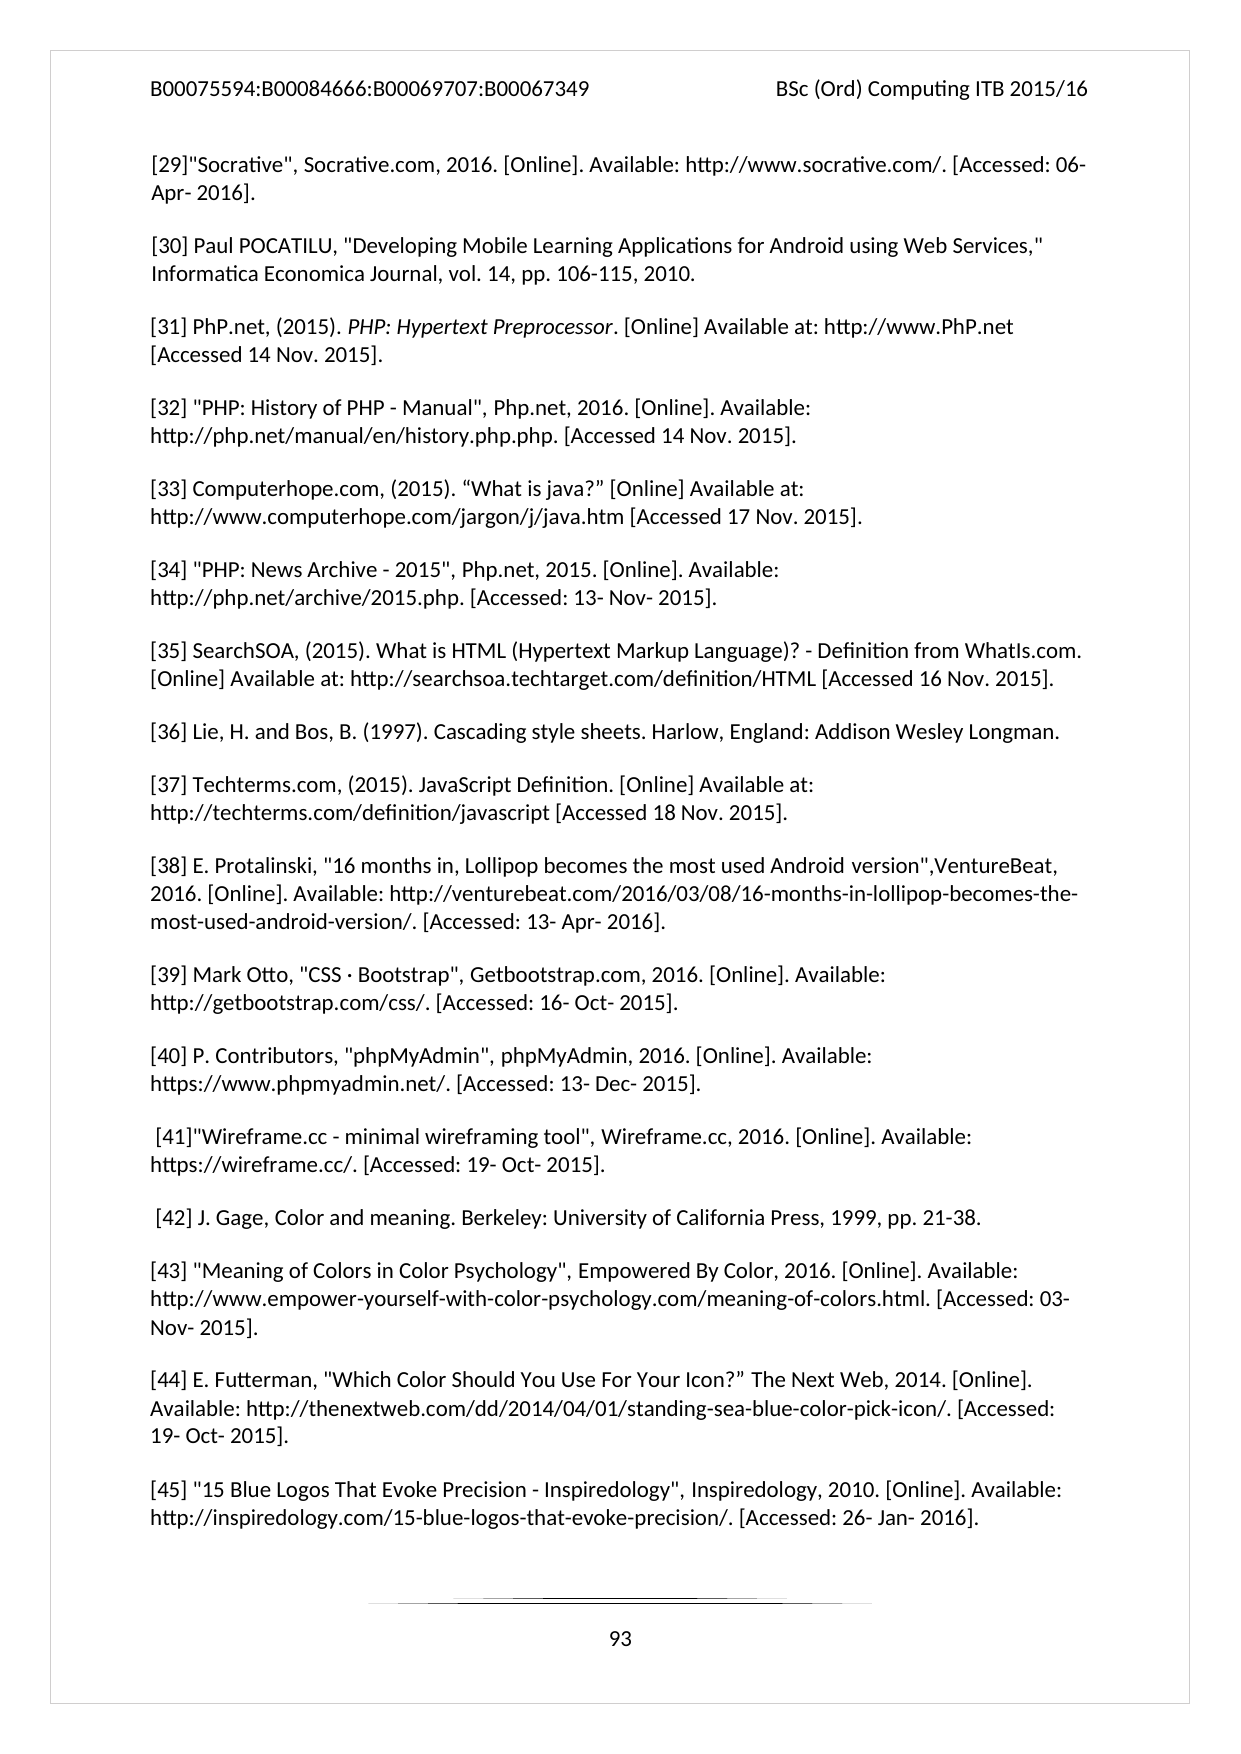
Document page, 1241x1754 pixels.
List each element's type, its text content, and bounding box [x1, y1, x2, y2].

text [32] "PHP: History of PHP - Manual", Php.net, 2016. [Online]. Available: http://php.net/manual/en/history.php.php. [Accessed 14 Nov. 2015]. [150, 393, 1090, 449]
text [34] "PHP: News Archive - 2015", Php.net, 2015. [Online]. Available: http://php.net/archive/2015.php. [Accessed: 13- Nov- 2015]. [150, 555, 1090, 611]
text [33] Computerhope.com, (2015). “What is java?” [Online] Available at: http://www.computerhope.com/jargon/j/java.htm [Accessed 17 Nov. 2015]. [150, 474, 1090, 530]
text [42] J. Gage, Color and meaning. Berkeley: University of California Press, 1999, pp. 21-38. [150, 1203, 1090, 1232]
text [37] Techterms.com, (2015). JavaScript Definition. [Online] Available at: http://techterms.com/definition/javascript [Accessed 18 Nov. 2015]. [150, 770, 1090, 826]
text [31] PhP.net, (2015). PHP: Hypertext Preprocessor. [Online] Available at: http://www.PhP.net [Accessed 14 Nov. 2015]. [150, 312, 1090, 368]
text [39] Mark Otto, "CSS · Bootstrap", Getbootstrap.com, 2016. [Online]. Available: http://getbootstrap.com/css/. [Accessed: 16- Oct- 2015]. [150, 960, 1090, 1016]
text [36] Lie, H. and Bos, B. (1997). Cascading style sheets. Harlow, England: Addison Wesley Longman. [150, 717, 1090, 745]
text [41]"Wireframe.cc - minimal wireframing tool", Wireframe.cc, 2016. [Online]. Available: https://wireframe.cc/. [Accessed: 19- Oct- 2015]. [150, 1122, 1090, 1178]
text [29]"Socrative", Socrative.com, 2016. [Online]. Available: http://www.socrative.com/. [Accessed: 06- Apr- 2016]. [151, 150, 1090, 206]
text [35] SearchSOA, (2015). What is HTML (Hypertext Markup Language)? - Definition from WhatIs.com. [Online] Available at: http://searchsoa.techtarget.com/definition/HTML [Accessed 16 Nov. 2015]. [150, 636, 1090, 692]
text [43] "Meaning of Colors in Color Psychology", Empowered By Color, 2016. [Online]. Available: http://www.empower-yourself-with-color-psychology.com/meaning-of-colors.html. [Accessed: 03- Nov- 2015]. [150, 1257, 1090, 1341]
text [40] P. Contributors, "phpMyAdmin", phpMyAdmin, 2016. [Online]. Available: https://www.phpmyadmin.net/. [Accessed: 13- Dec- 2015]. [150, 1041, 1090, 1097]
text [30] Paul POCATILU, "Developing Mobile Learning Applications for Android using Web Services," Informatica Economica Journal, vol. 14, pp. 106-115, 2010. [151, 231, 1090, 287]
text [45] "15 Blue Logos That Evoke Precision - Inspiredology", Inspiredology, 2010. [Online]. Available: http://inspiredology.com/15-blue-logos-that-evoke-precision/. [Accessed: 26- Jan- 2016]. [150, 1475, 1090, 1531]
text [44] E. Futterman, "Which Color Should You Use For Your Icon?” The Next Web, 2014. [Online]. Available: http://thenextweb.com/dd/2014/04/01/standing-sea-blue-color-pick-icon/. [Accessed: 19- Oct- 2015]. [150, 1366, 1090, 1450]
text [38] E. Protalinski, "16 months in, Lollipop becomes the most used Android version",VentureBeat, 2016. [Online]. Available: http://venturebeat.com/2016/03/08/16-months-in-lollipop-becomes-the-most-used-android-version/. [Accessed: 13- Apr- 2016]. [150, 851, 1090, 935]
